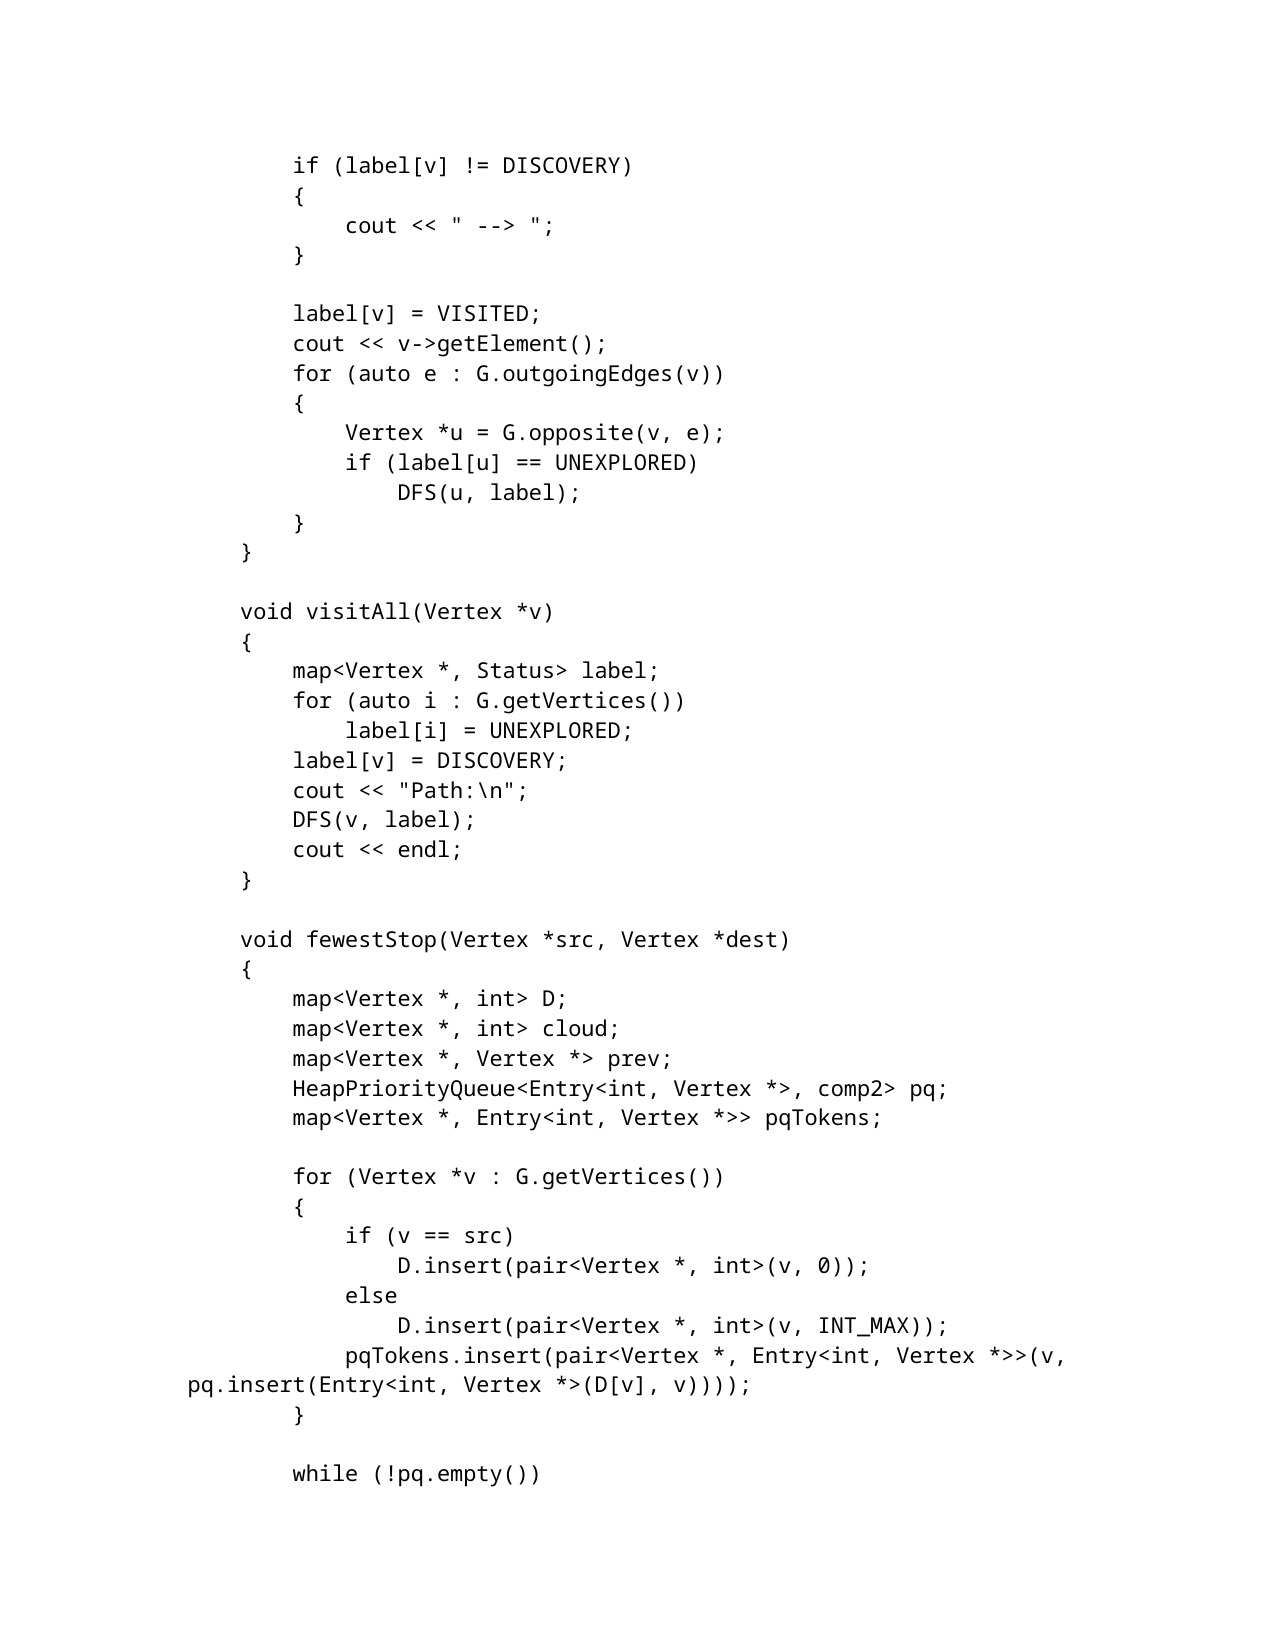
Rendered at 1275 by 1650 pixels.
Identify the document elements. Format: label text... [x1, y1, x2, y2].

text for (auto i : G.getVertices()) [187, 685, 1087, 715]
text for (auto e : G.outgoingEdges(v)) [187, 357, 1087, 387]
text cout << " --> "; [187, 209, 1087, 239]
text cout << v->getElement(); [187, 328, 1087, 357]
text HeapPriorityQueue<Entry<int, Vertex *>, comp2> pq; [187, 1072, 1087, 1102]
text while (!pq.empty()) [187, 1458, 1087, 1487]
text if (label[u] == UNEXPLORED) [187, 447, 1087, 477]
text } [187, 536, 1087, 566]
text label[i] = UNEXPLORED; [187, 715, 1087, 745]
text DFS(u, label); [187, 477, 1087, 506]
text } [187, 864, 1087, 894]
text map<Vertex *, int> cloud; [187, 1013, 1087, 1043]
text D.insert(pair<Vertex *, int>(v, INT_MAX)); [187, 1310, 1087, 1339]
text { [187, 953, 1087, 983]
text cout << "Path:\n"; [187, 774, 1087, 804]
text { [187, 180, 1087, 209]
text label[v] = DISCOVERY; [187, 745, 1087, 774]
text if (v == src) [187, 1220, 1087, 1250]
text } [187, 239, 1087, 269]
text map<Vertex *, Status> label; [187, 655, 1087, 685]
text } [187, 1399, 1087, 1429]
text void visitAll(Vertex *v) [187, 596, 1087, 626]
text map<Vertex *, Vertex *> prev; [187, 1043, 1087, 1072]
text map<Vertex *, int> D; [187, 983, 1087, 1013]
text cout << endl; [187, 834, 1087, 864]
text void fewestStop(Vertex *src, Vertex *dest) [187, 923, 1087, 953]
text D.insert(pair<Vertex *, int>(v, 0)); [187, 1250, 1087, 1280]
text } [187, 506, 1087, 536]
text for (Vertex *v : G.getVertices()) [187, 1161, 1087, 1191]
text if (label[v] != DISCOVERY) [187, 150, 1087, 180]
text { [187, 387, 1087, 417]
text DFS(v, label); [187, 804, 1087, 834]
text { [187, 1191, 1087, 1220]
text label[v] = VISITED; [187, 298, 1087, 328]
text { [187, 626, 1087, 655]
text pqTokens.insert(pair<Vertex *, Entry<int, Vertex *>>(v, pq.insert(Entry<int, Vertex *>(D[v], v)))); [187, 1339, 1087, 1399]
text map<Vertex *, Entry<int, Vertex *>> pqTokens; [187, 1102, 1087, 1132]
text Vertex *u = G.opposite(v, e); [187, 417, 1087, 447]
text else [187, 1280, 1087, 1310]
